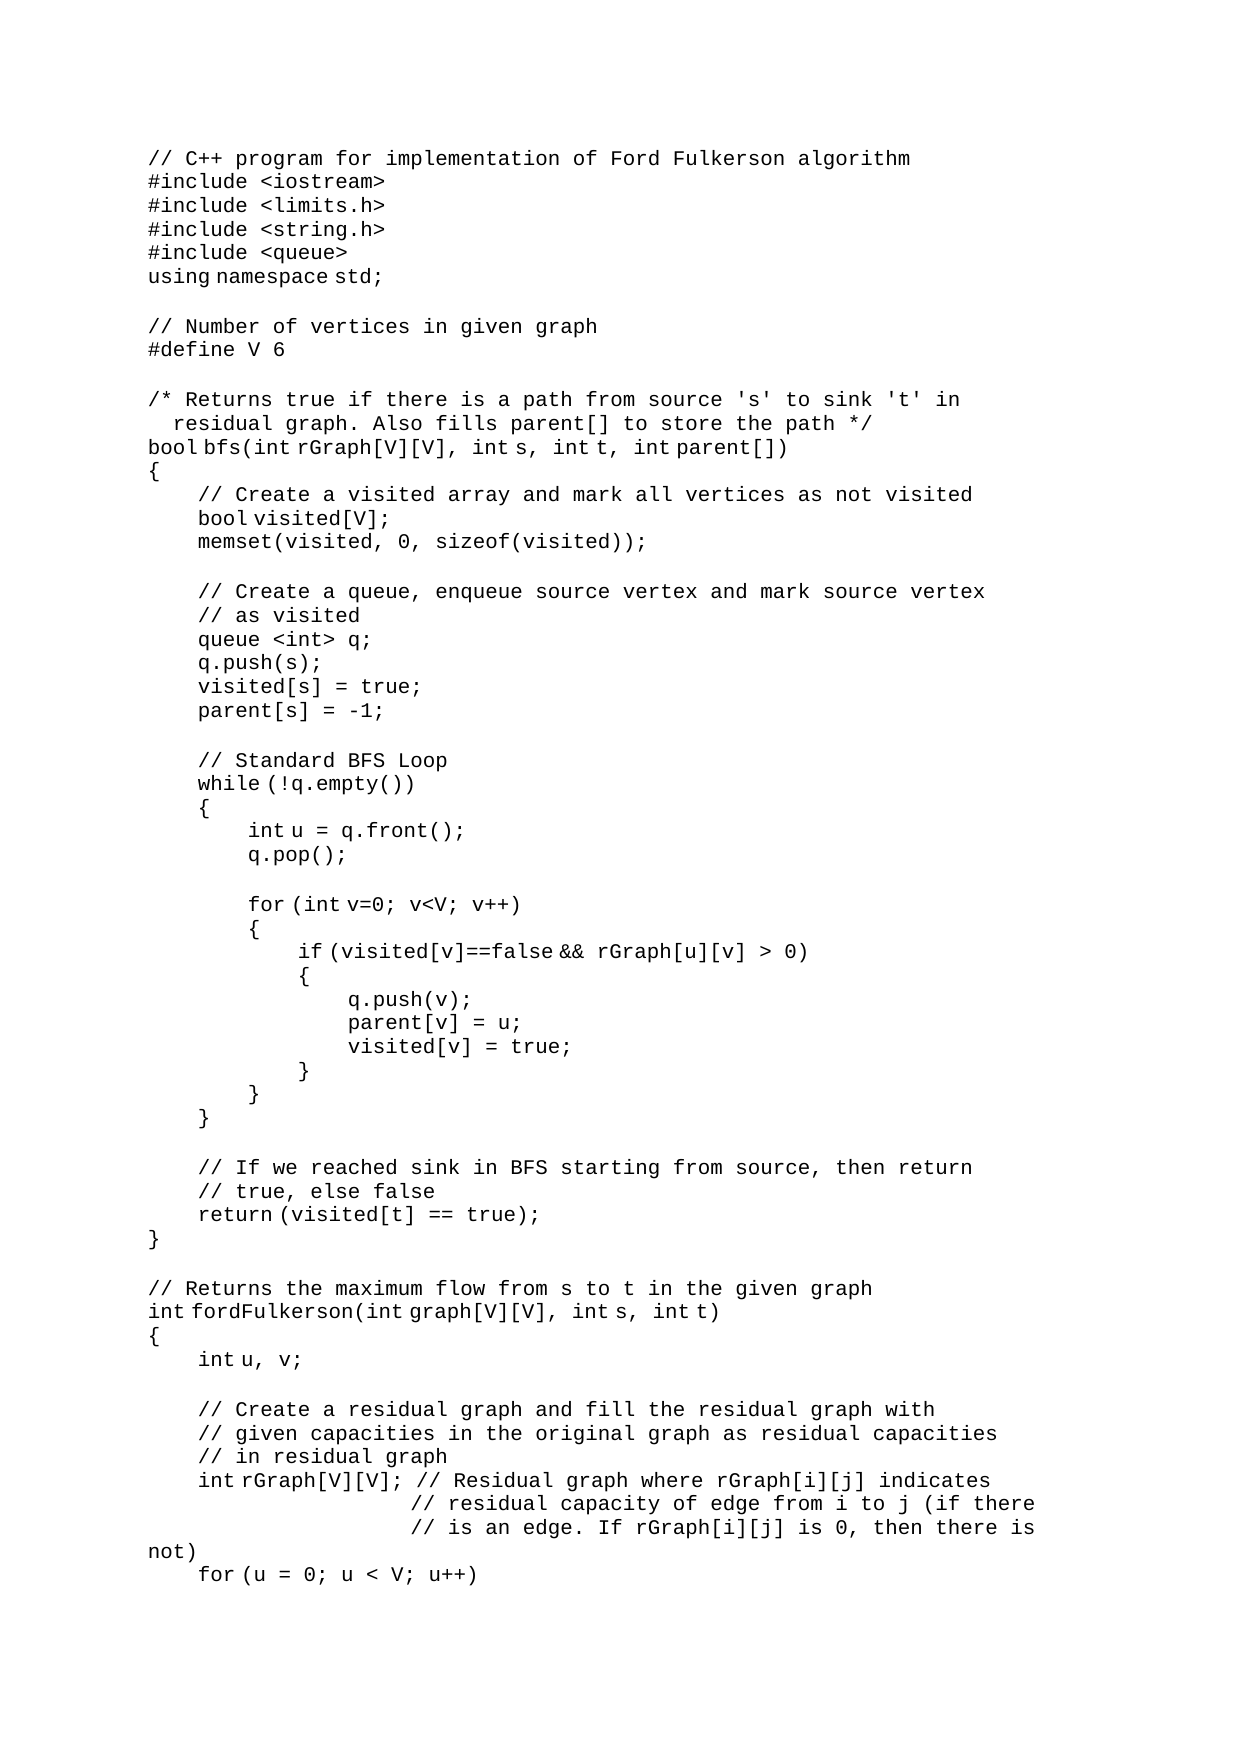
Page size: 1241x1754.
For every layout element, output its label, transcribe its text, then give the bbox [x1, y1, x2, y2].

text // Create a residual graph and fill the residual graph with [148, 1399, 1093, 1422]
text int u = q.front(); [148, 821, 1093, 844]
text // Create a queue, enqueue source vertex and mark source vertex [148, 581, 1093, 605]
text bool bfs(int rGraph[V][V], int s, int t, int parent[]) [148, 437, 1093, 460]
text // residual capacity of edge from i to j (if there [148, 1493, 1093, 1517]
text /* Returns true if there is a path from source 's' to sink 't' in [148, 389, 1093, 413]
text residual graph. Also fills parent[] to store the path */ [148, 413, 1093, 437]
text // Create a visited array and mark all vertices as not visited [148, 484, 1093, 508]
text int u, v; [148, 1349, 1093, 1372]
text // C++ program for implementation of Ford Fulkerson algorithm [148, 148, 1093, 171]
text // in residual graph [148, 1446, 1093, 1470]
text // Number of vertices in given graph [148, 316, 1093, 339]
text // Standard BFS Loop [148, 749, 1093, 773]
text parent[s] = -1; [148, 699, 1093, 723]
text // If we reached sink in BFS starting from source, then return [148, 1157, 1093, 1181]
text { [148, 918, 1093, 941]
text // as visited [148, 605, 1093, 629]
text int fordFulkerson(int graph[V][V], int s, int t) [148, 1302, 1093, 1325]
text // Returns the maximum flow from s to t in the given graph [148, 1278, 1093, 1302]
text q.pop(); [148, 844, 1093, 868]
text #include <limits.h> [148, 195, 1093, 218]
text // true, else false [148, 1181, 1093, 1204]
text q.push(s); [148, 652, 1093, 676]
text } [148, 1060, 1093, 1083]
text if (visited[v]==false && rGraph[u][v] > 0) [148, 941, 1093, 965]
text } [148, 1083, 1093, 1107]
text } [148, 1107, 1093, 1131]
text { [148, 460, 1093, 484]
text while (!q.empty()) [148, 773, 1093, 797]
text for (u = 0; u < V; u++) [148, 1564, 1093, 1588]
text using namespace std; [148, 266, 1093, 289]
text #include <queue> [148, 242, 1093, 266]
text parent[v] = u; [148, 1012, 1093, 1036]
text { [148, 1325, 1093, 1349]
text bool visited[V]; [148, 508, 1093, 531]
text queue <int> q; [148, 629, 1093, 652]
text visited[s] = true; [148, 676, 1093, 699]
text #define V 6 [148, 339, 1093, 363]
text #include <iostream> [148, 171, 1093, 195]
text // given capacities in the original graph as residual capacities [148, 1422, 1093, 1446]
text memset(visited, 0, sizeof(visited)); [148, 531, 1093, 555]
text } [148, 1228, 1093, 1252]
text q.push(v); [148, 989, 1093, 1012]
text int rGraph[V][V]; // Residual graph where rGraph[i][j] indicates [148, 1470, 1093, 1493]
text { [148, 965, 1093, 989]
text return (visited[t] == true); [148, 1204, 1093, 1228]
text // is an edge. If rGraph[i][j] is 0, then there is not) [148, 1517, 1093, 1564]
text { [148, 797, 1093, 821]
text #include <string.h> [148, 218, 1093, 242]
text visited[v] = true; [148, 1036, 1093, 1060]
text for (int v=0; v<V; v++) [148, 894, 1093, 918]
